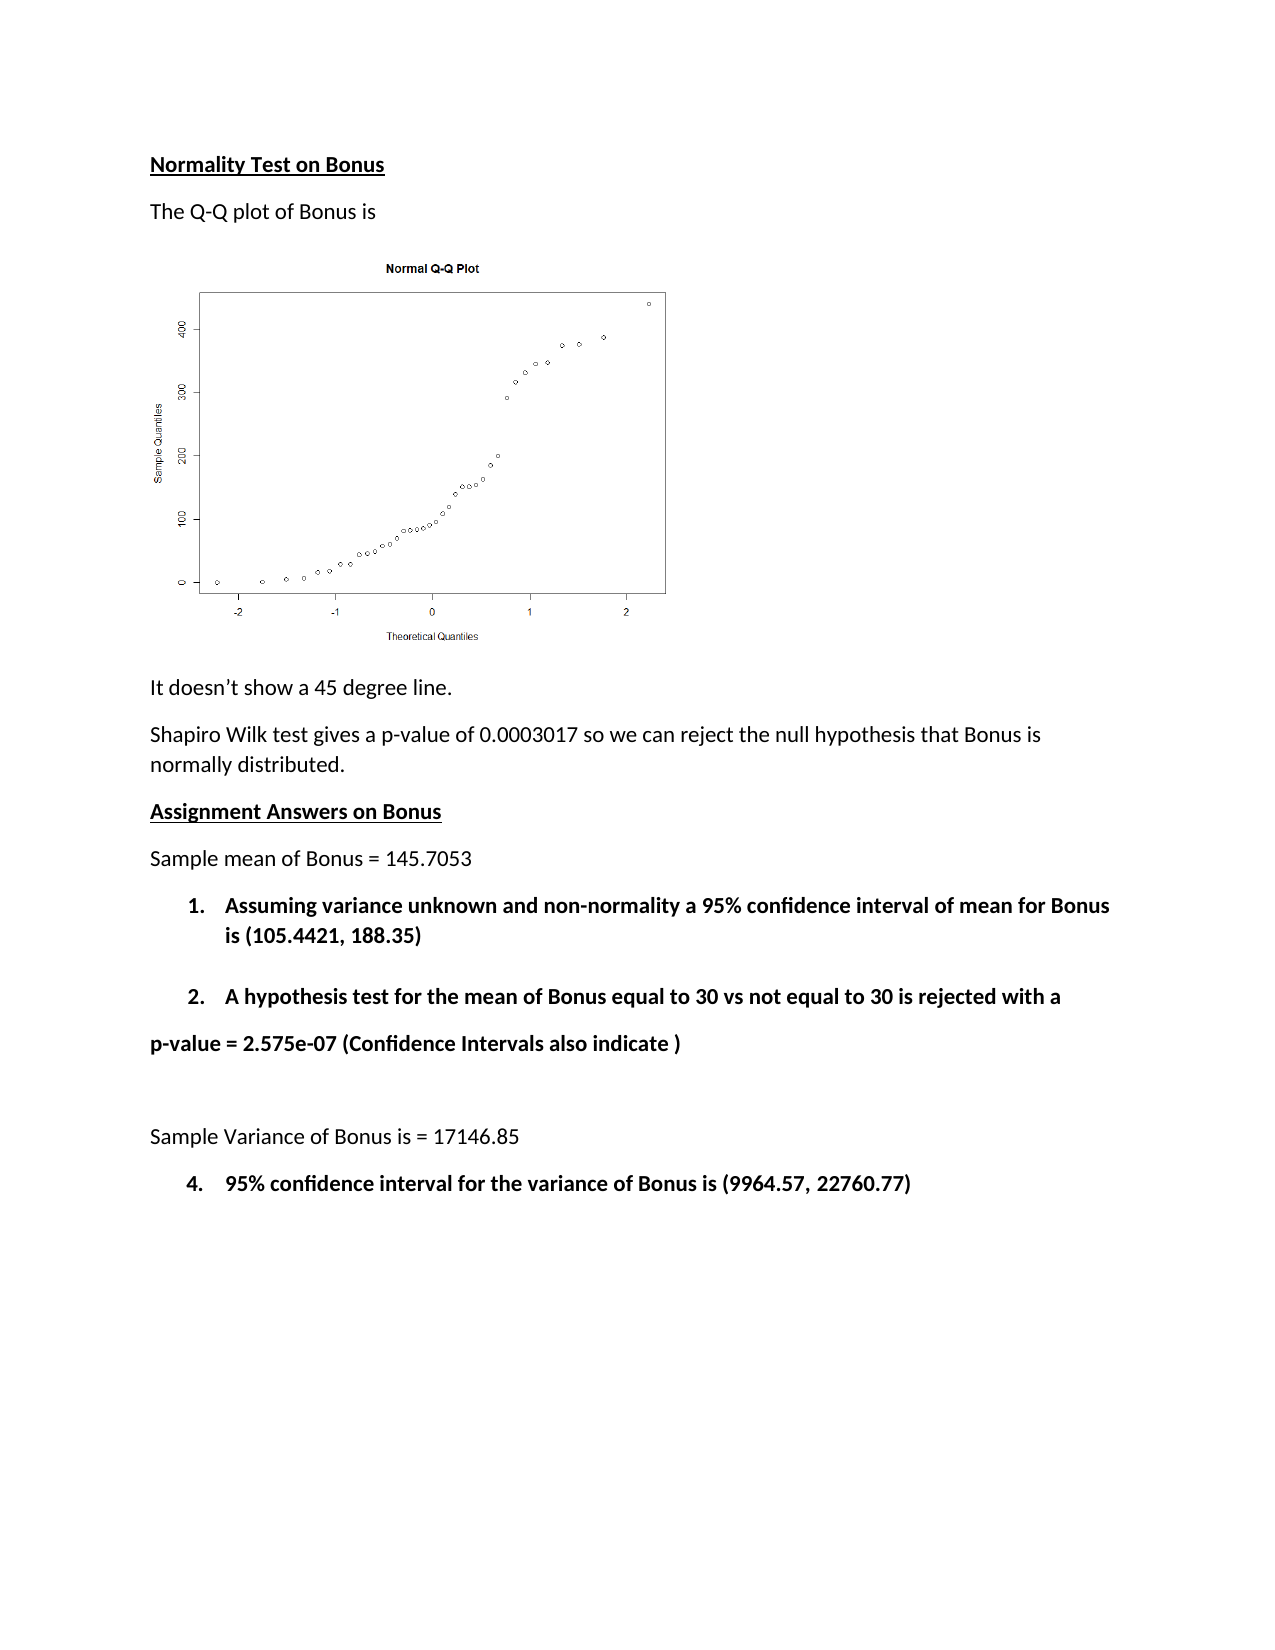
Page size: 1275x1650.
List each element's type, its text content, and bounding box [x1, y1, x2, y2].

text Normality Test on Bonus [150, 150, 1125, 178]
text p-value = 2.575e-07 (Confidence Intervals also indicate ) [150, 1029, 1125, 1057]
text 4. 95% confidence interval for the variance of Bonus is (9964.57, 22760.77) [150, 1169, 1125, 1197]
list A hypothesis test for the mean of Bonus equal to 30 vs not equal to 30 is rejected with a [187, 982, 1125, 1010]
text Sample mean of Bonus = 145.7053 [150, 844, 1125, 872]
picture [150, 243, 691, 655]
text Sample Variance of Bonus is = 17146.85 [150, 1122, 1125, 1150]
text It doesn’t show a 45 degree line. [150, 673, 1125, 701]
text Assignment Answers on Bonus [150, 797, 1125, 825]
text Shapiro Wilk test gives a p-value of 0.0003017 so we can reject the null hypothesis that Bonus is normally distributed. [150, 720, 1125, 778]
text The Q-Q plot of Bonus is [150, 197, 1125, 225]
list Assuming variance unknown and non-normality a 95% confidence interval of mean for Bonus is (105.4421, 188.35) [187, 891, 1125, 979]
